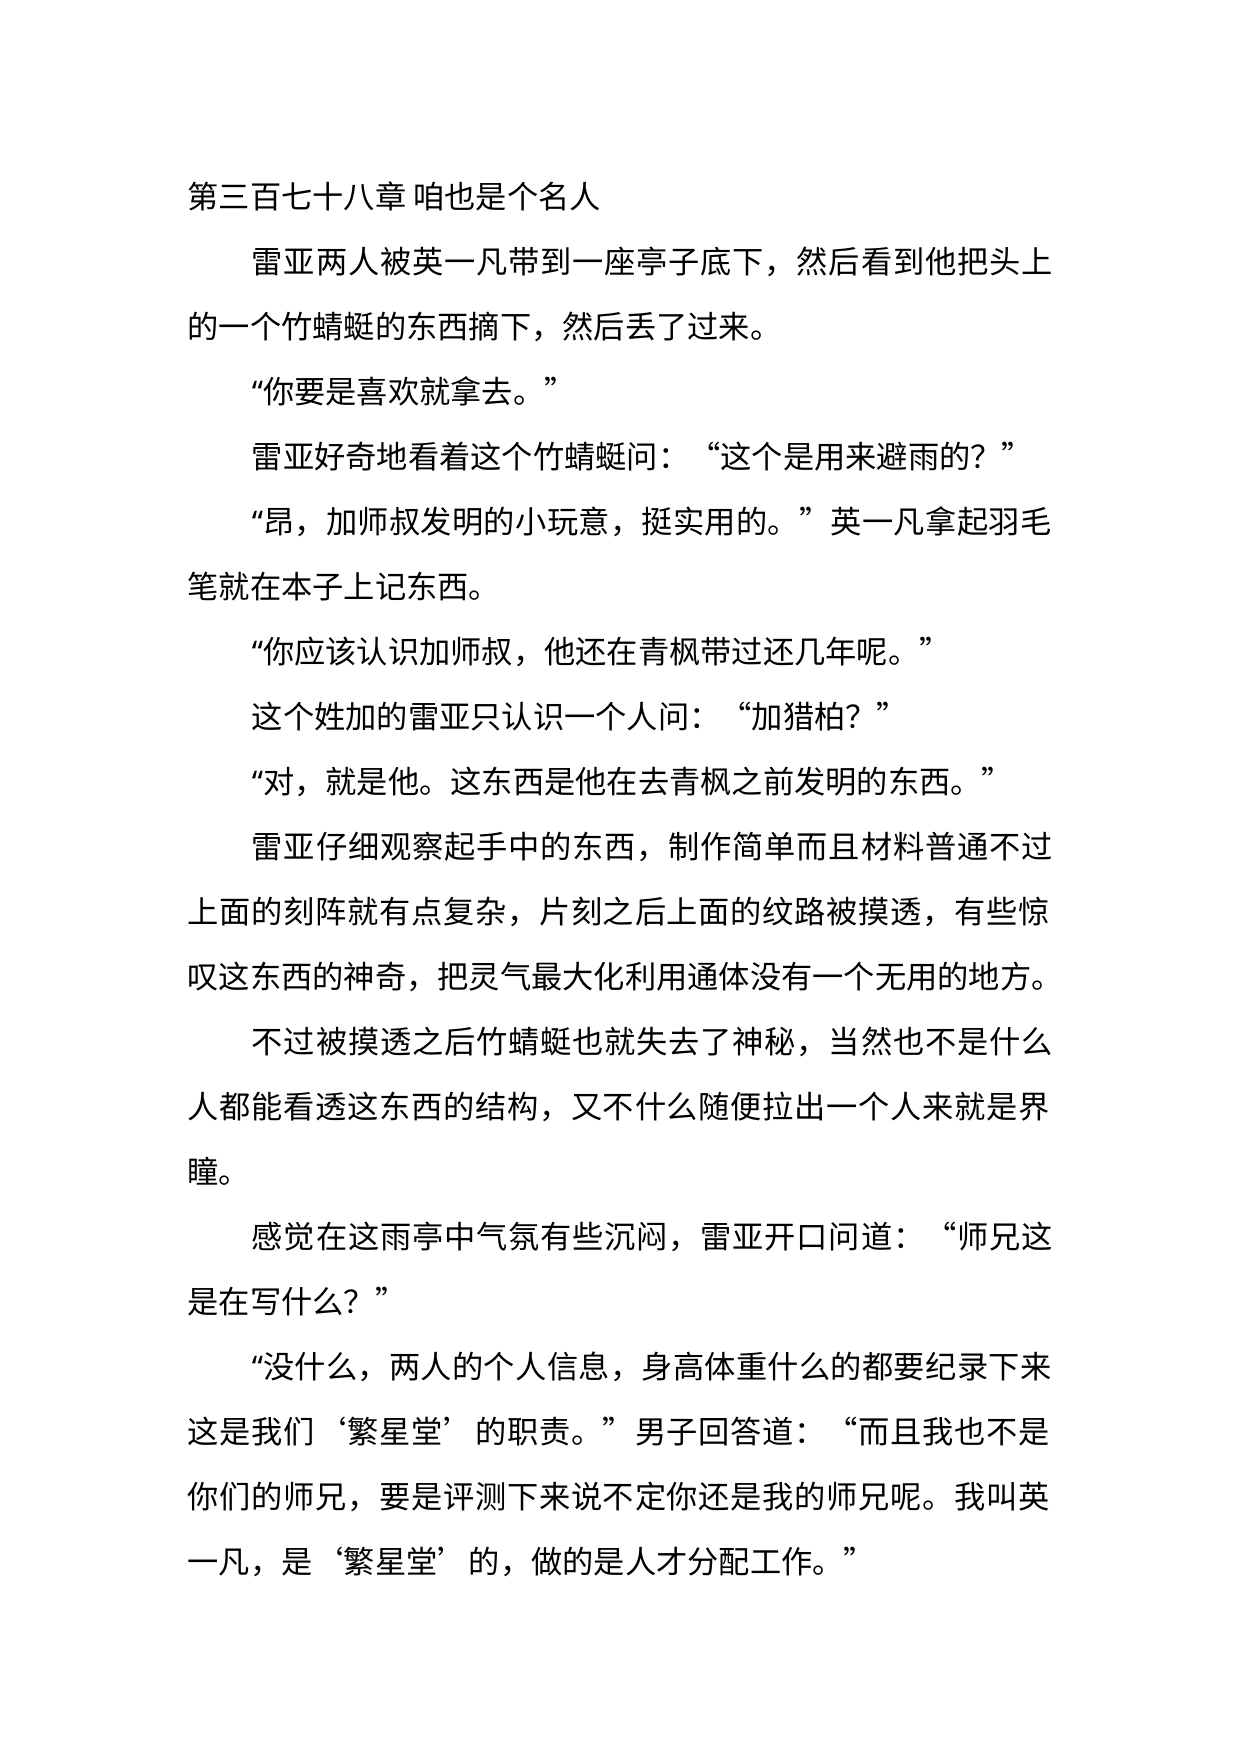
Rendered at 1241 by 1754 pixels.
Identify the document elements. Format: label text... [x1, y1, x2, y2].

text 雷亚仔细观察起手中的东西，制作简单而且材料普通不过上面的刻阵就有点复杂，片刻之后上面的纹路被摸透，有些惊叹这东西的神奇，把灵气最大化利用通体没有一个无用的地方。 [187, 812, 1053, 1007]
text “你要是喜欢就拿去。” [187, 357, 1053, 422]
text 感觉在这雨亭中气氛有些沉闷，雷亚开口问道：“师兄这是在写什么？” [187, 1202, 1053, 1332]
text 第三百七十八章 咱也是个名人 [187, 162, 1053, 227]
text 雷亚两人被英一凡带到一座亭子底下，然后看到他把头上的一个竹蜻蜓的东西摘下，然后丢了过来。 [187, 227, 1053, 357]
text “对，就是他。这东西是他在去青枫之前发明的东西。” [187, 747, 1053, 812]
text 雷亚好奇地看着这个竹蜻蜓问：“这个是用来避雨的？” [187, 422, 1053, 487]
text “昂，加师叔发明的小玩意，挺实用的。”英一凡拿起羽毛笔就在本子上记东西。 [187, 487, 1053, 617]
text “没什么，两人的个人信息，身高体重什么的都要纪录下来这是我们‘繁星堂’的职责。”男子回答道：“而且我也不是你们的师兄，要是评测下来说不定你还是我的师兄呢。我叫英一凡，是‘繁星堂’的，做的是人才分配工作。” [187, 1332, 1053, 1592]
text “你应该认识加师叔，他还在青枫带过还几年呢。” [187, 617, 1053, 682]
text 不过被摸透之后竹蜻蜓也就失去了神秘，当然也不是什么人都能看透这东西的结构，又不什么随便拉出一个人来就是界瞳。 [187, 1007, 1053, 1202]
text 这个姓加的雷亚只认识一个人问：“加猎柏？” [187, 682, 1053, 747]
